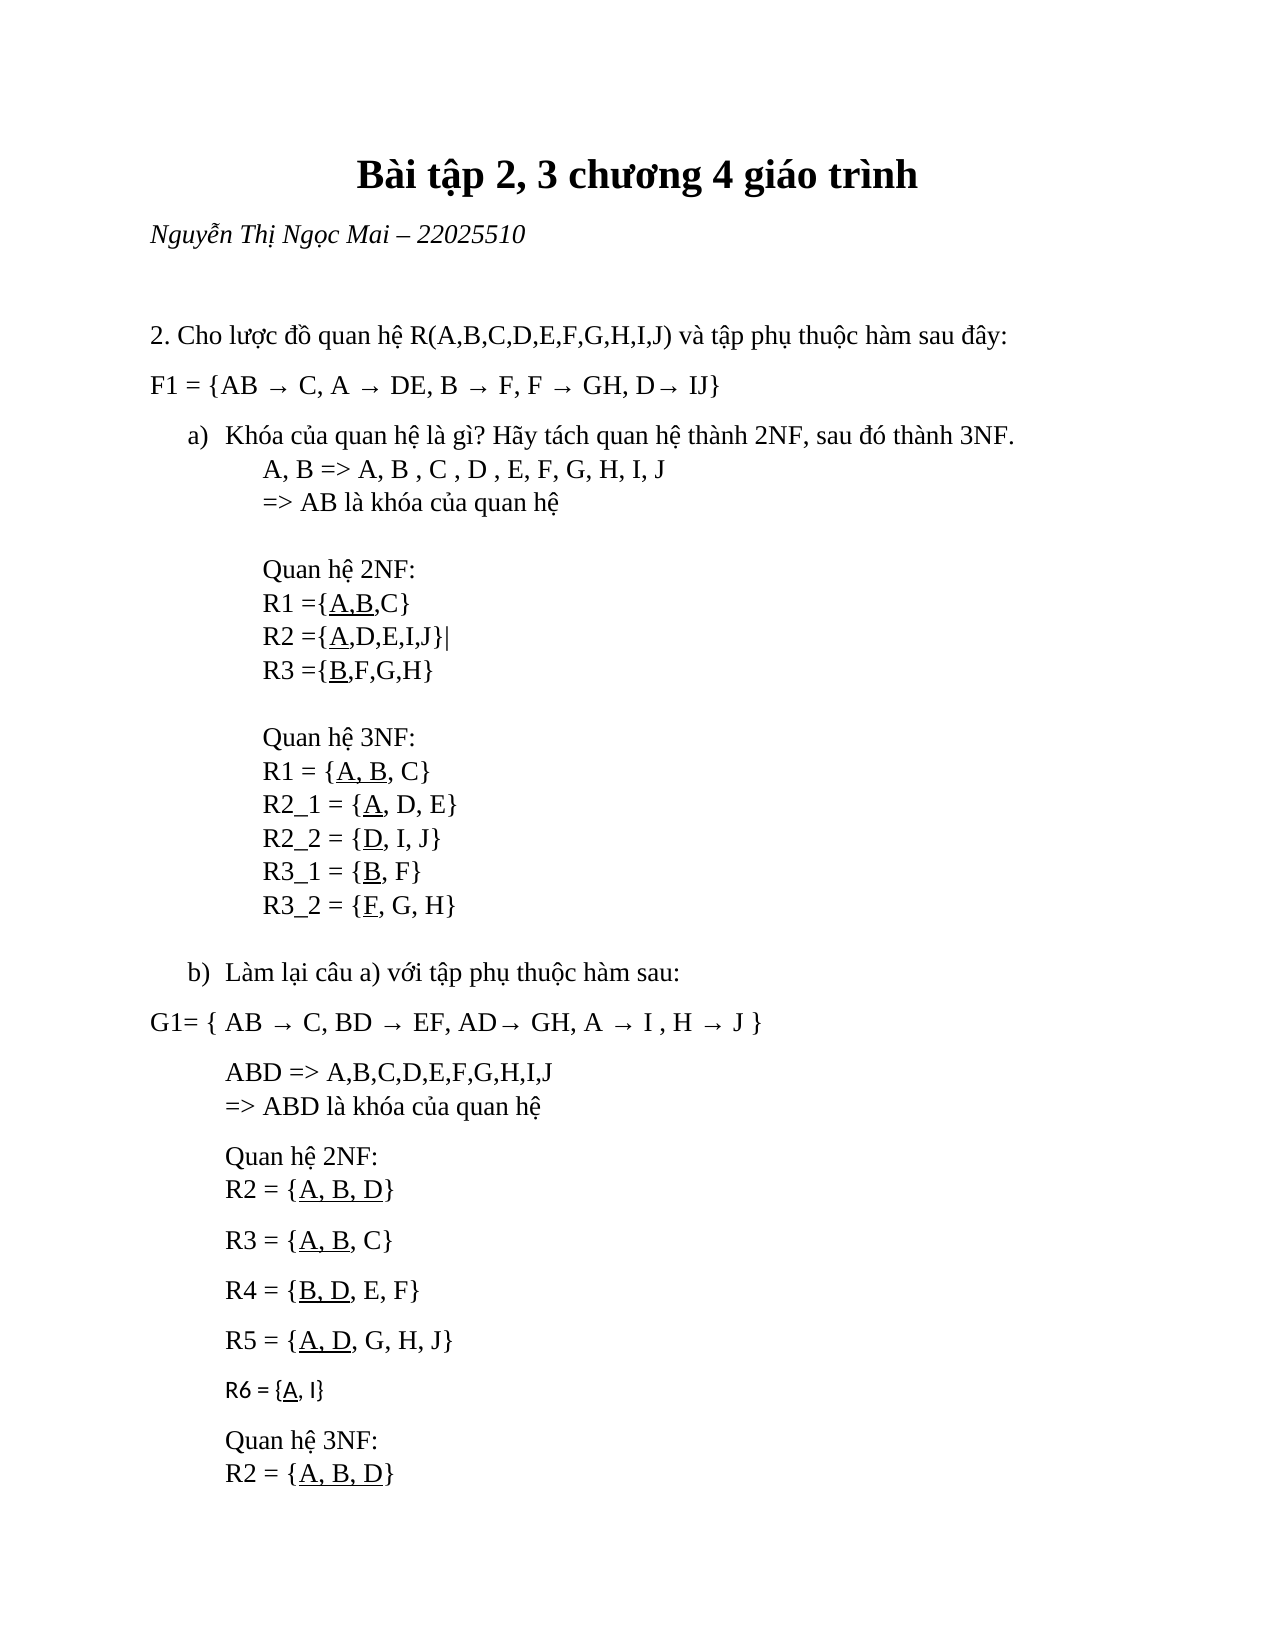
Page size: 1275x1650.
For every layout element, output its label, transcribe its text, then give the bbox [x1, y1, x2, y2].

text Quan hệ 2NF: R2 = {A, B, D} [225, 1140, 1125, 1205]
text ABD => A,B,C,D,E,F,G,H,I,J => ABD là khóa của quan hệ [225, 1056, 1125, 1121]
text R3 = {A, B, C} [225, 1224, 1125, 1255]
text R5 = {A, D, G, H, J} [225, 1324, 1125, 1355]
text Quan hệ 3NF: R2 = {A, B, D} [225, 1424, 1125, 1489]
text G1= { AB → C, BD → EF, AD→ GH, A → I , H → J } [150, 1006, 1125, 1037]
text 2. Cho lược đồ quan hệ R(A,B,C,D,E,F,G,H,I,J) và tập phụ thuộc hàm sau đây: [150, 319, 1125, 350]
list Làm lại câu a) với tập phụ thuộc hàm sau: [187, 956, 1125, 987]
list Quan hệ 3NF: R1 = {A, B, C} [262, 721, 1125, 786]
text F1 = {AB → C, A → DE, B → F, F → GH, D→ IJ} [150, 369, 1125, 400]
list A, B => A, B , C , D , E, F, G, H, I, J => AB là khóa của quan hệ [262, 453, 1125, 517]
list Quan hệ 2NF: R1 ={A,B,C} R2 ={A,D,E,I,J}| R3 ={B,F,G,H} [262, 553, 1125, 685]
list R2_1 = {A, D, E} [262, 788, 1125, 819]
text Bài tập 2, 3 chương 4 giáo trình [150, 150, 1125, 198]
text R6 = {A, I} [225, 1374, 1125, 1405]
text R4 = {B, D, E, F} [225, 1274, 1125, 1305]
list R3_1 = {B, F} [262, 855, 1125, 886]
list R3_2 = {F, G, H} [262, 889, 1125, 953]
list Khóa của quan hệ là gì? Hãy tách quan hệ thành 2NF, sau đó thành 3NF. [187, 419, 1125, 450]
text Nguyễn Thị Ngọc Mai – 22025510 [150, 218, 1125, 249]
list R2_2 = {D, I, J} [262, 822, 1125, 853]
